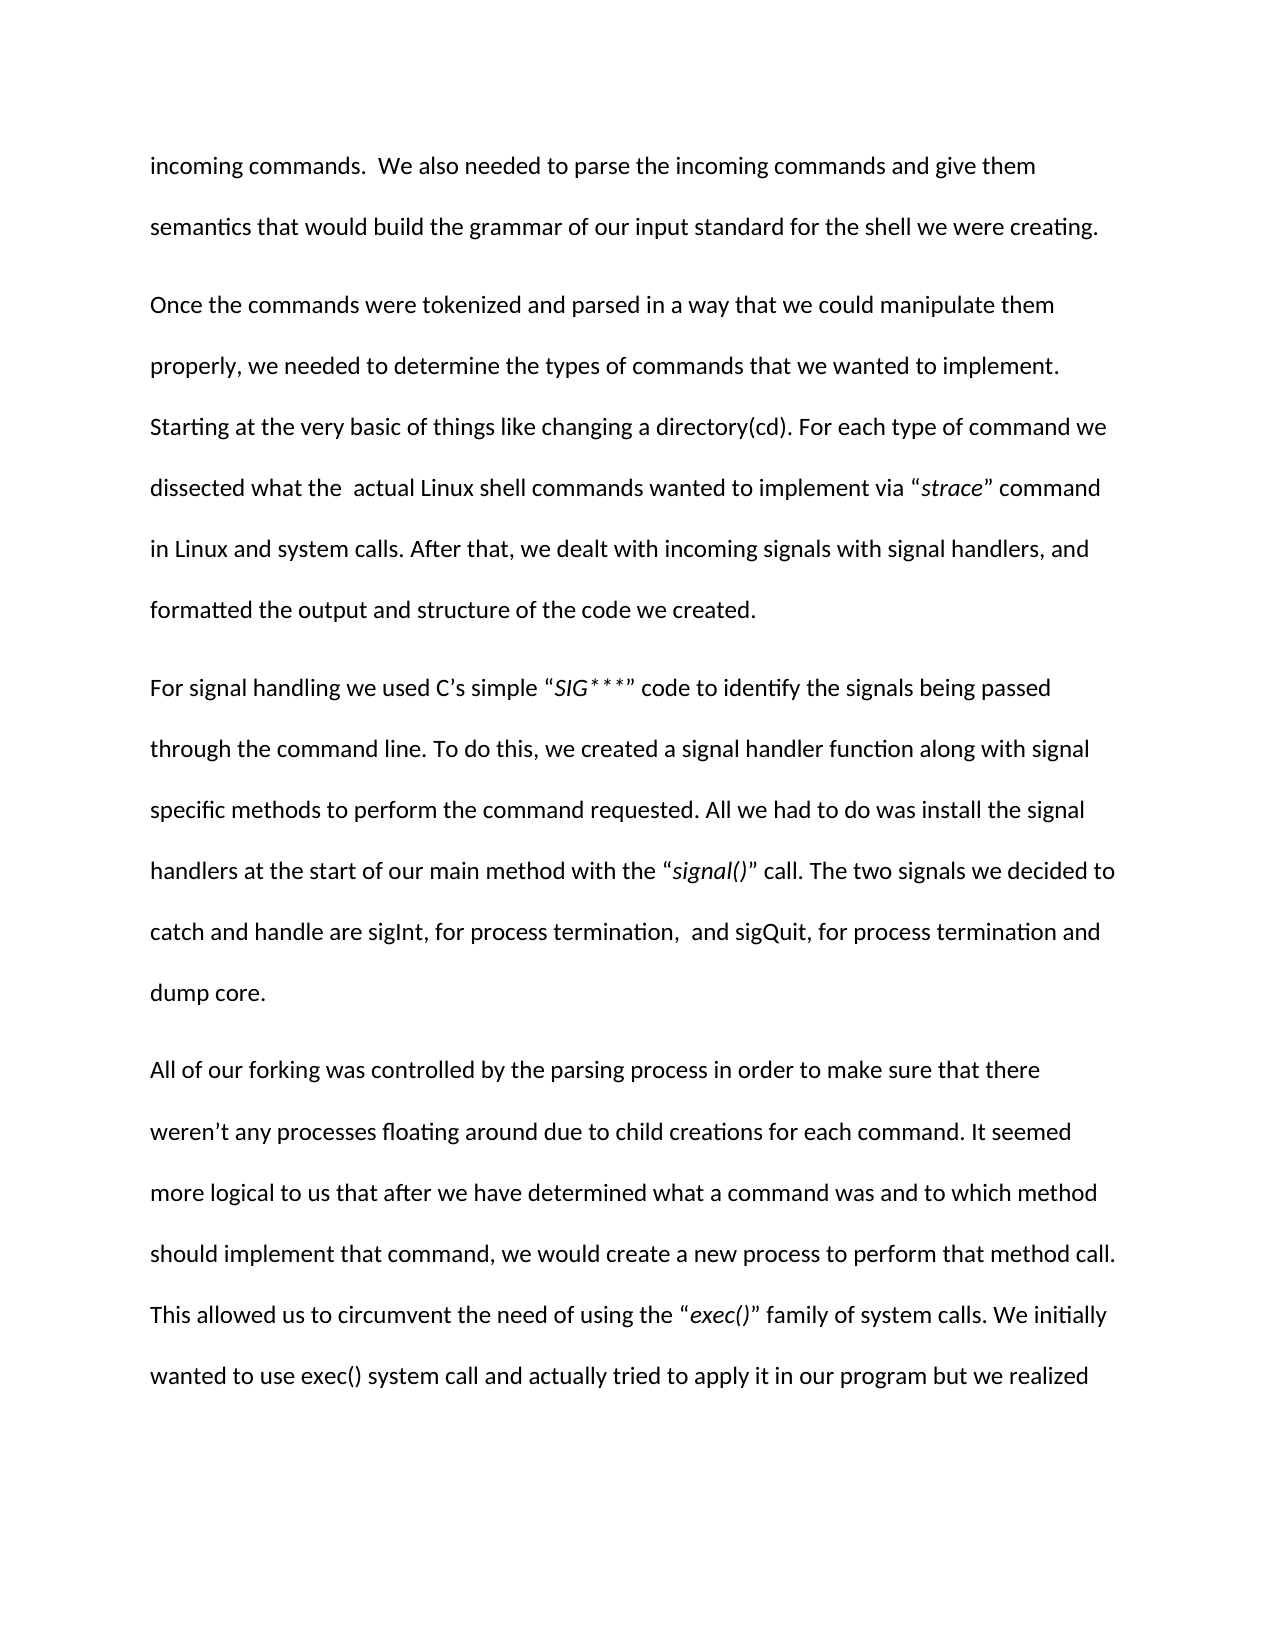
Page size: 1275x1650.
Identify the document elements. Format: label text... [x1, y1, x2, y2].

text For signal handling we used C’s simple “SIG***” code to identify the signals being passed through the command line. To do this, we created a signal handler function along with signal specific methods to perform the command requested. All we had to do was install the signal handlers at the start of our main method with the “signal()” call. The two signals we decided to catch and handle are sigInt, for process termination, and sigQuit, for process termination and dump core. [150, 672, 1125, 1007]
text Once the commands were tokenized and parsed in a way that we could manipulate them properly, we needed to determine the types of commands that we wanted to implement. Starting at the very basic of things like changing a directory(cd). For each type of command we dissected what the actual Linux shell commands wanted to implement via “strace” command in Linux and system calls. After that, we dealt with incoming signals with signal handlers, and formatted the output and structure of the code we created. [150, 289, 1125, 624]
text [150, 1054, 1125, 1390]
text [150, 150, 1125, 242]
